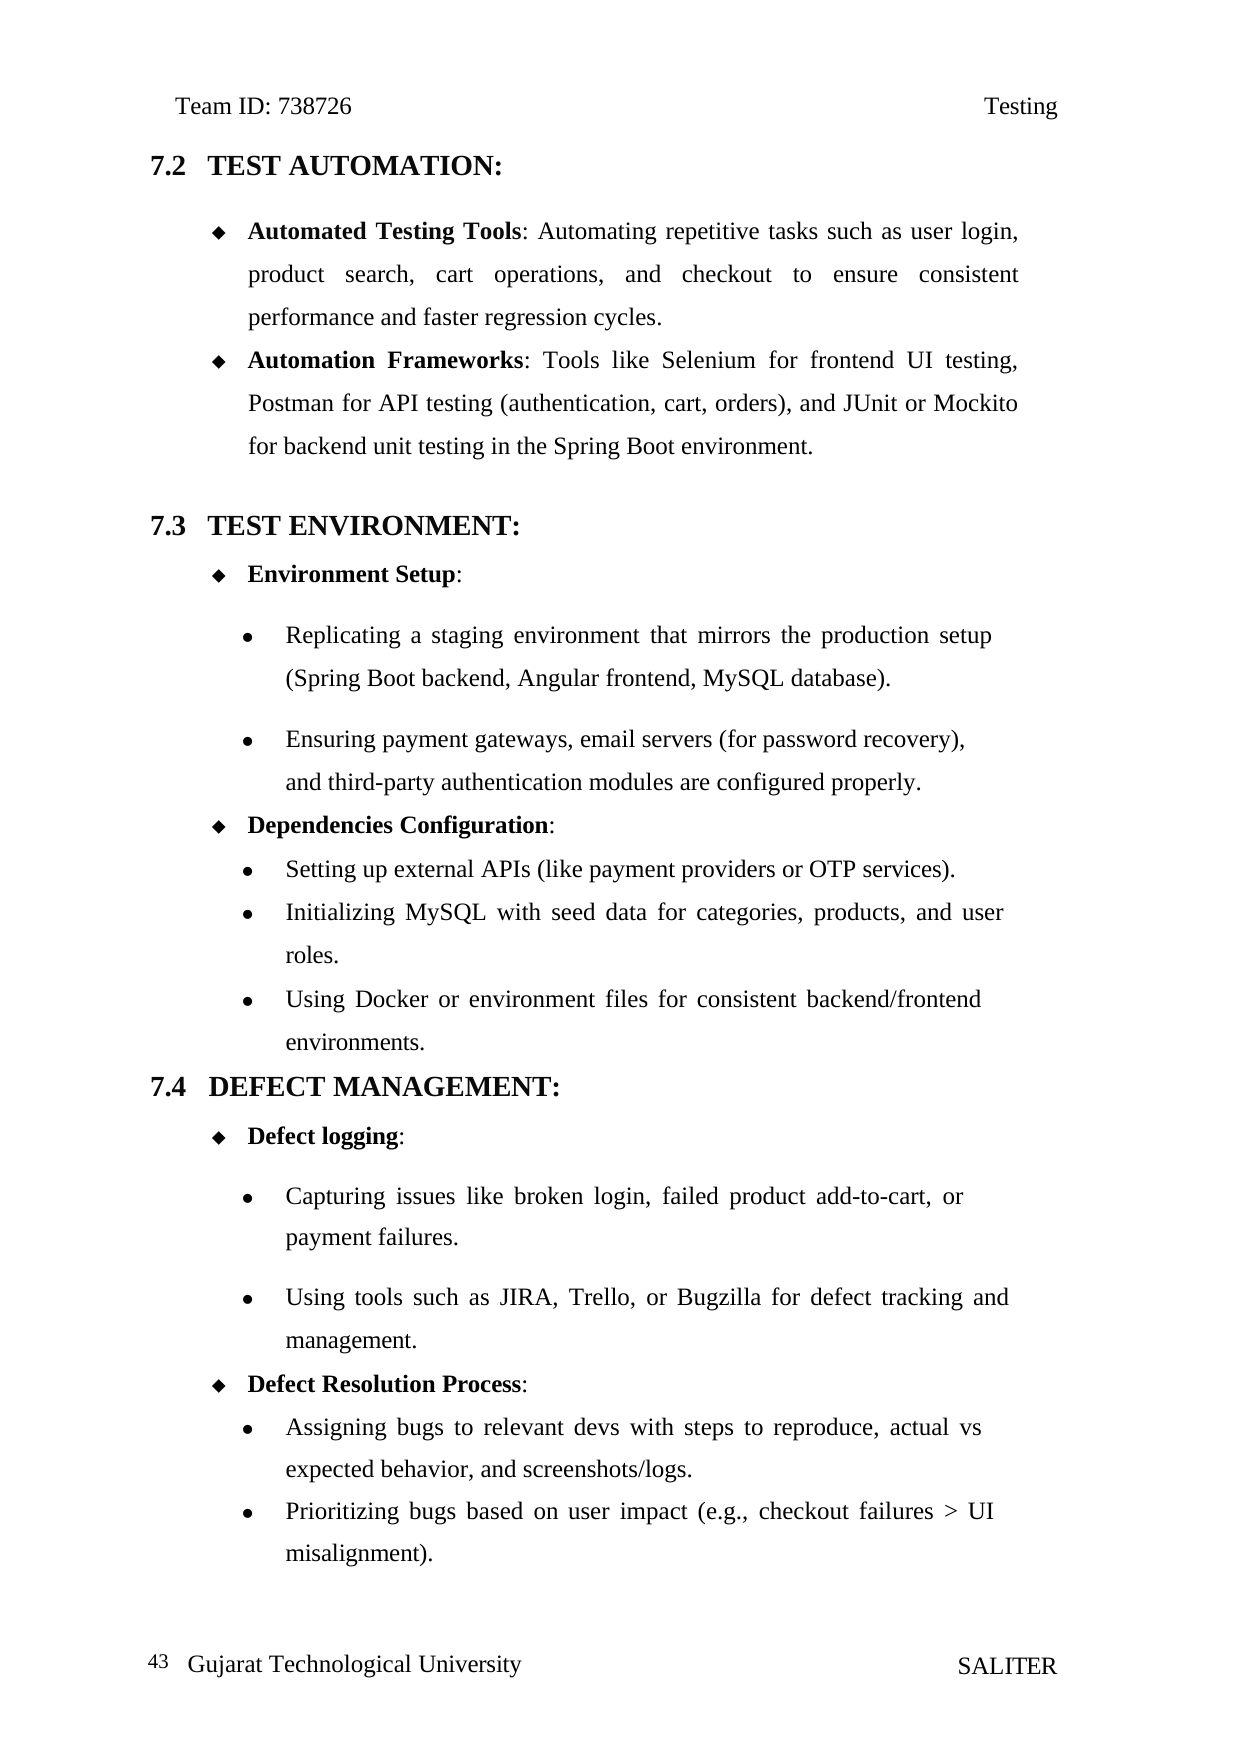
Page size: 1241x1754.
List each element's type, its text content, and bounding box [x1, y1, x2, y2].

list Replicating a staging environment that mirrors the production setup (Spring Boot backend, Angular frontend, MySQL database). [242, 620, 996, 692]
list Initializing MySQL with seed data for categories, products, and user roles. [242, 897, 1008, 969]
subtitle DEFECT MANAGEMENT: [150, 1070, 1166, 1103]
list Assigning bugs to relevant devs with steps to reproduce, actual vs expected behavior, and screenshots/logs. [242, 1412, 986, 1482]
list Prioritizing bugs based on user impact (e.g., checkout failures > UI misalignment). [242, 1496, 998, 1567]
subtitle Defect Resolution Process: [210, 1369, 1166, 1397]
list Automated Testing Tools: Automating repetitive tasks such as user login, product search, cart operations, and checkout to ensure consistent performance and faster regression cycles. [210, 216, 1019, 331]
list Capturing issues like broken login, failed product add-to-cart, or payment failures. [242, 1181, 996, 1251]
list Ensuring payment gateways, email servers (for password recovery), and third-party authentication modules are configured properly. [242, 724, 1007, 796]
list Using Docker or environment files for consistent backend/frontend environments. [242, 984, 986, 1056]
subtitle TEST AUTOMATION: [150, 148, 1166, 181]
subtitle Defect logging: [210, 1121, 1166, 1150]
subtitle TEST ENVIRONMENT: [150, 508, 1166, 541]
subtitle Dependencies Configuration: [210, 810, 1166, 839]
list Setting up external APIs (like payment providers or OTP services). [242, 854, 1166, 883]
list Using tools such as JIRA, Trello, or Bugzilla for defect tracking and management. [242, 1282, 1013, 1354]
list Automation Frameworks: Tools like Selenium for frontend UI testing, Postman for API testing (authentication, cart, orders), and JUnit or Mockito for backend unit testing in the Spring Boot environment. [210, 345, 1019, 460]
subtitle Environment Setup: [210, 559, 1166, 588]
